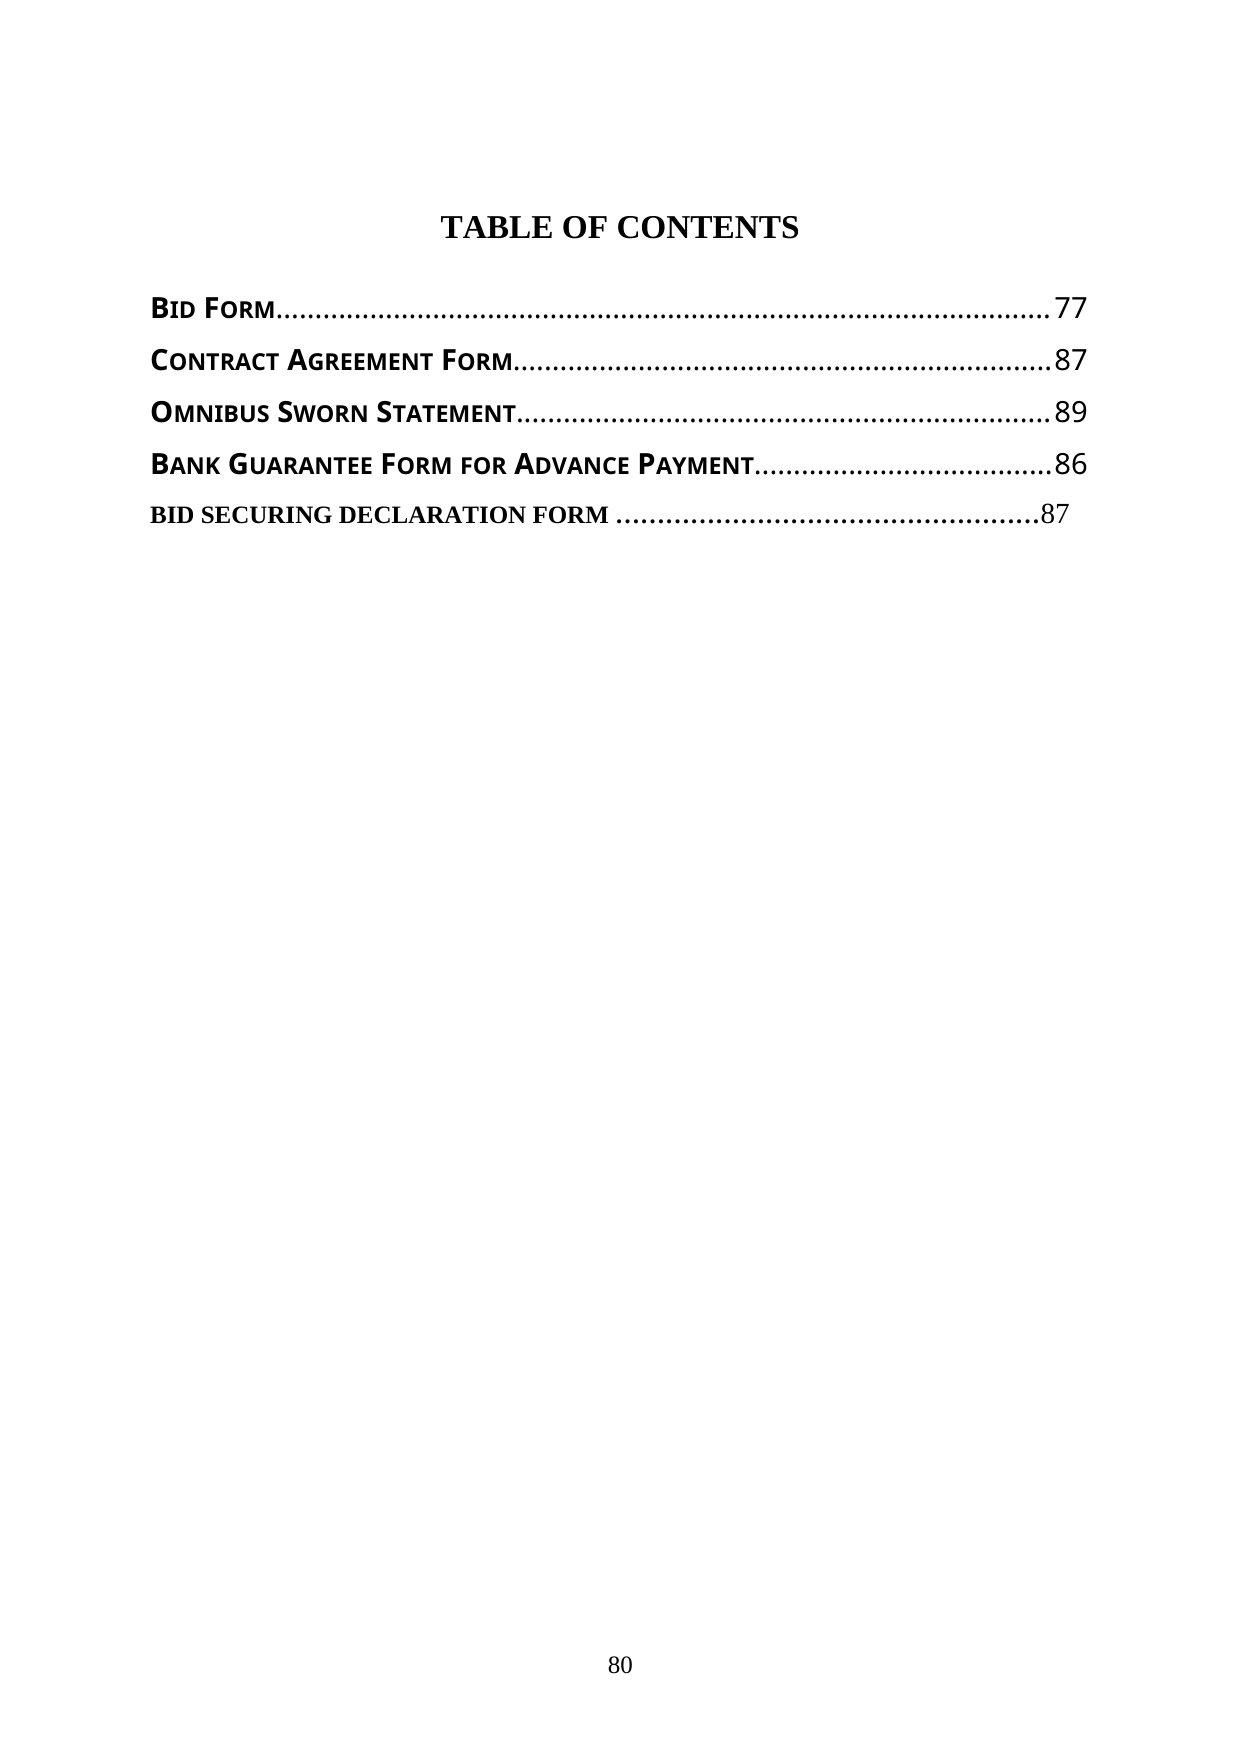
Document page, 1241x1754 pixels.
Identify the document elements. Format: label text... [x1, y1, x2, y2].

text Bid Form 77 [150, 287, 1015, 327]
text Contract Agreement Form 87 [150, 339, 1015, 379]
text Omnibus Sworn Statement 89 [150, 391, 1015, 431]
text BID SECURING DECLARATION FORM ……………………………………………87 [150, 496, 1090, 529]
text Bank Guarantee Form for Advance Payment 86 [150, 444, 1015, 483]
text TABLE OF CONTENTS [150, 207, 1090, 246]
